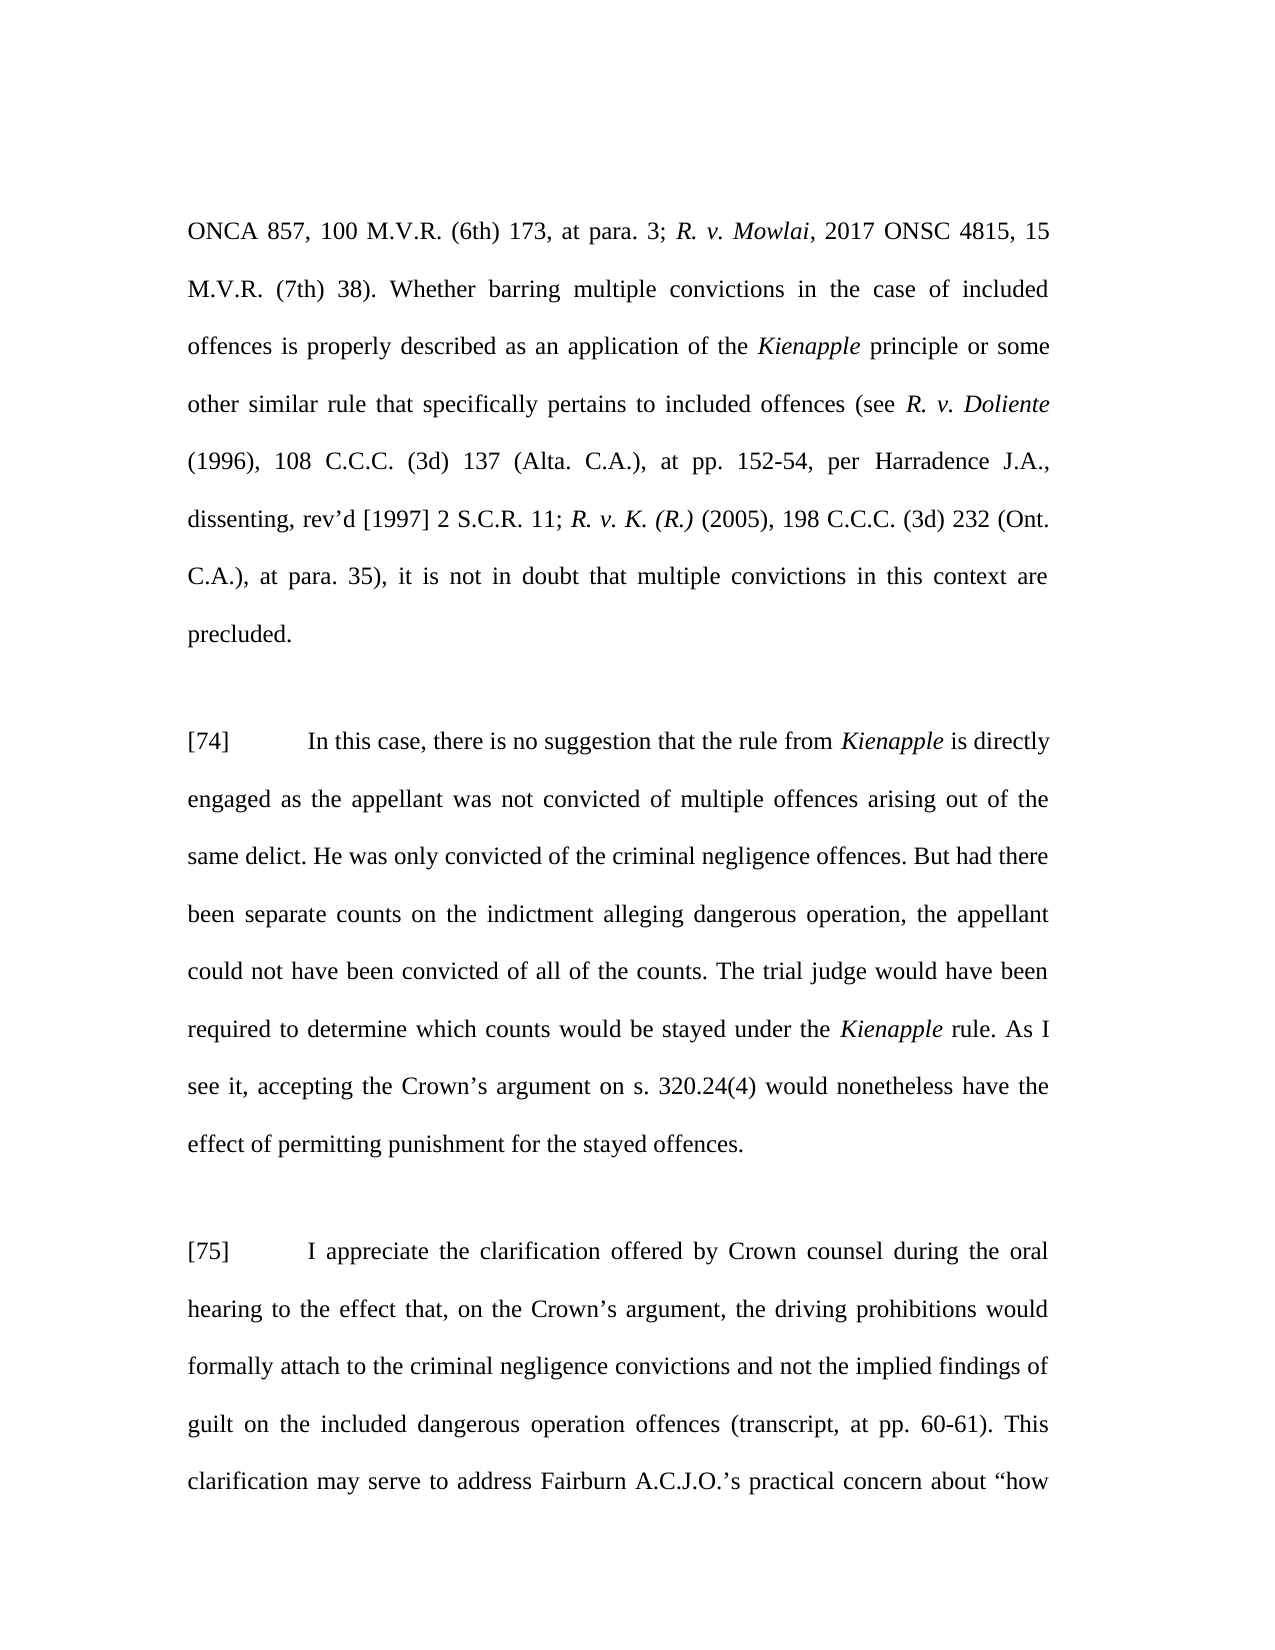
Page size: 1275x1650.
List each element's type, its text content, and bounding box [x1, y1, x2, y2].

list In this case, there is no suggestion that the rule from Kienapple is directly engaged as the appellant was not convicted of multiple offences arising out of the same delict. He was only convicted of the criminal negligence offences. But had there been separate counts on the indictment alleging dangerous operation, the appellant could not have been convicted of all of the counts. The trial judge would have been required to determine which counts would be stayed under the Kienapple rule. As I see it, accepting the Crown’s argument on s. 320.24(4) would nonetheless have the effect of permitting punishment for the stayed offences. [187, 726, 1050, 1158]
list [187, 1236, 1050, 1495]
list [187, 216, 1050, 648]
